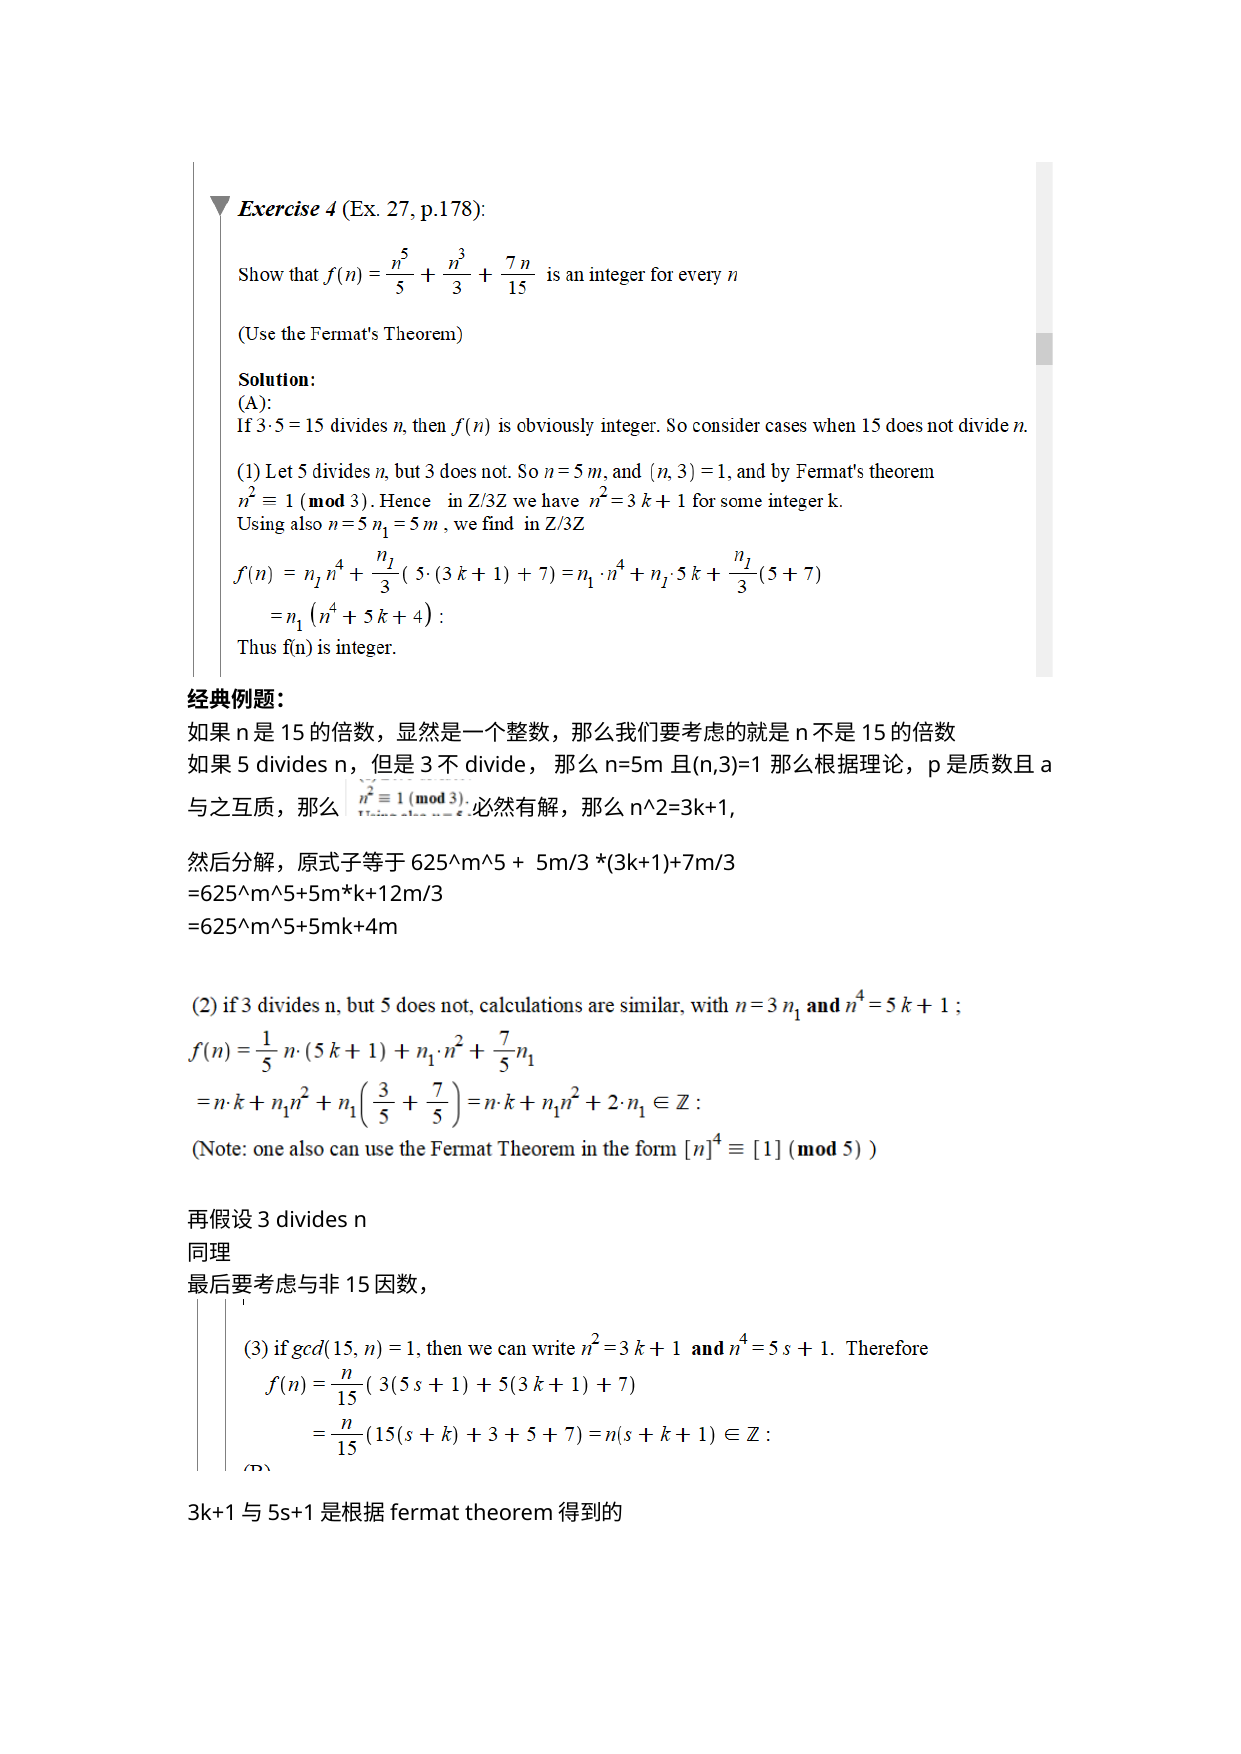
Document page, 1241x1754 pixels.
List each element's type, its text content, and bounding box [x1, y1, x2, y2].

text 最后要考虑与非15因数， [187, 1267, 1053, 1299]
text =625^m^5+5mk+4m [187, 909, 1053, 942]
text 然后分解，原式子等于625^m^5 + 5m/3 *(3k+1)+7m/3 [187, 844, 1053, 877]
text 经典例题： [187, 682, 1053, 714]
text 3k+1与5s+1是根据fermat theorem得到的 [187, 1494, 1053, 1527]
text 如果5 divides n，但是3不divide， 那么n=5m 且(n,3)=1 那么根据理论，p是质数且a与之互质，那么 必然有解，那么n^2=3k+1, [187, 747, 1053, 844]
picture [345, 779, 472, 816]
text =625^m^5+5m*k+12m/3 [187, 877, 1053, 909]
picture [187, 1299, 1053, 1471]
text 再假设3 divides n [187, 1202, 1053, 1234]
text 如果n是15的倍数，显然是一个整数，那么我们要考虑的就是n不是15的倍数 [187, 714, 1053, 747]
picture [187, 974, 1053, 1199]
picture [187, 162, 1053, 677]
text 同理 [187, 1234, 1053, 1267]
